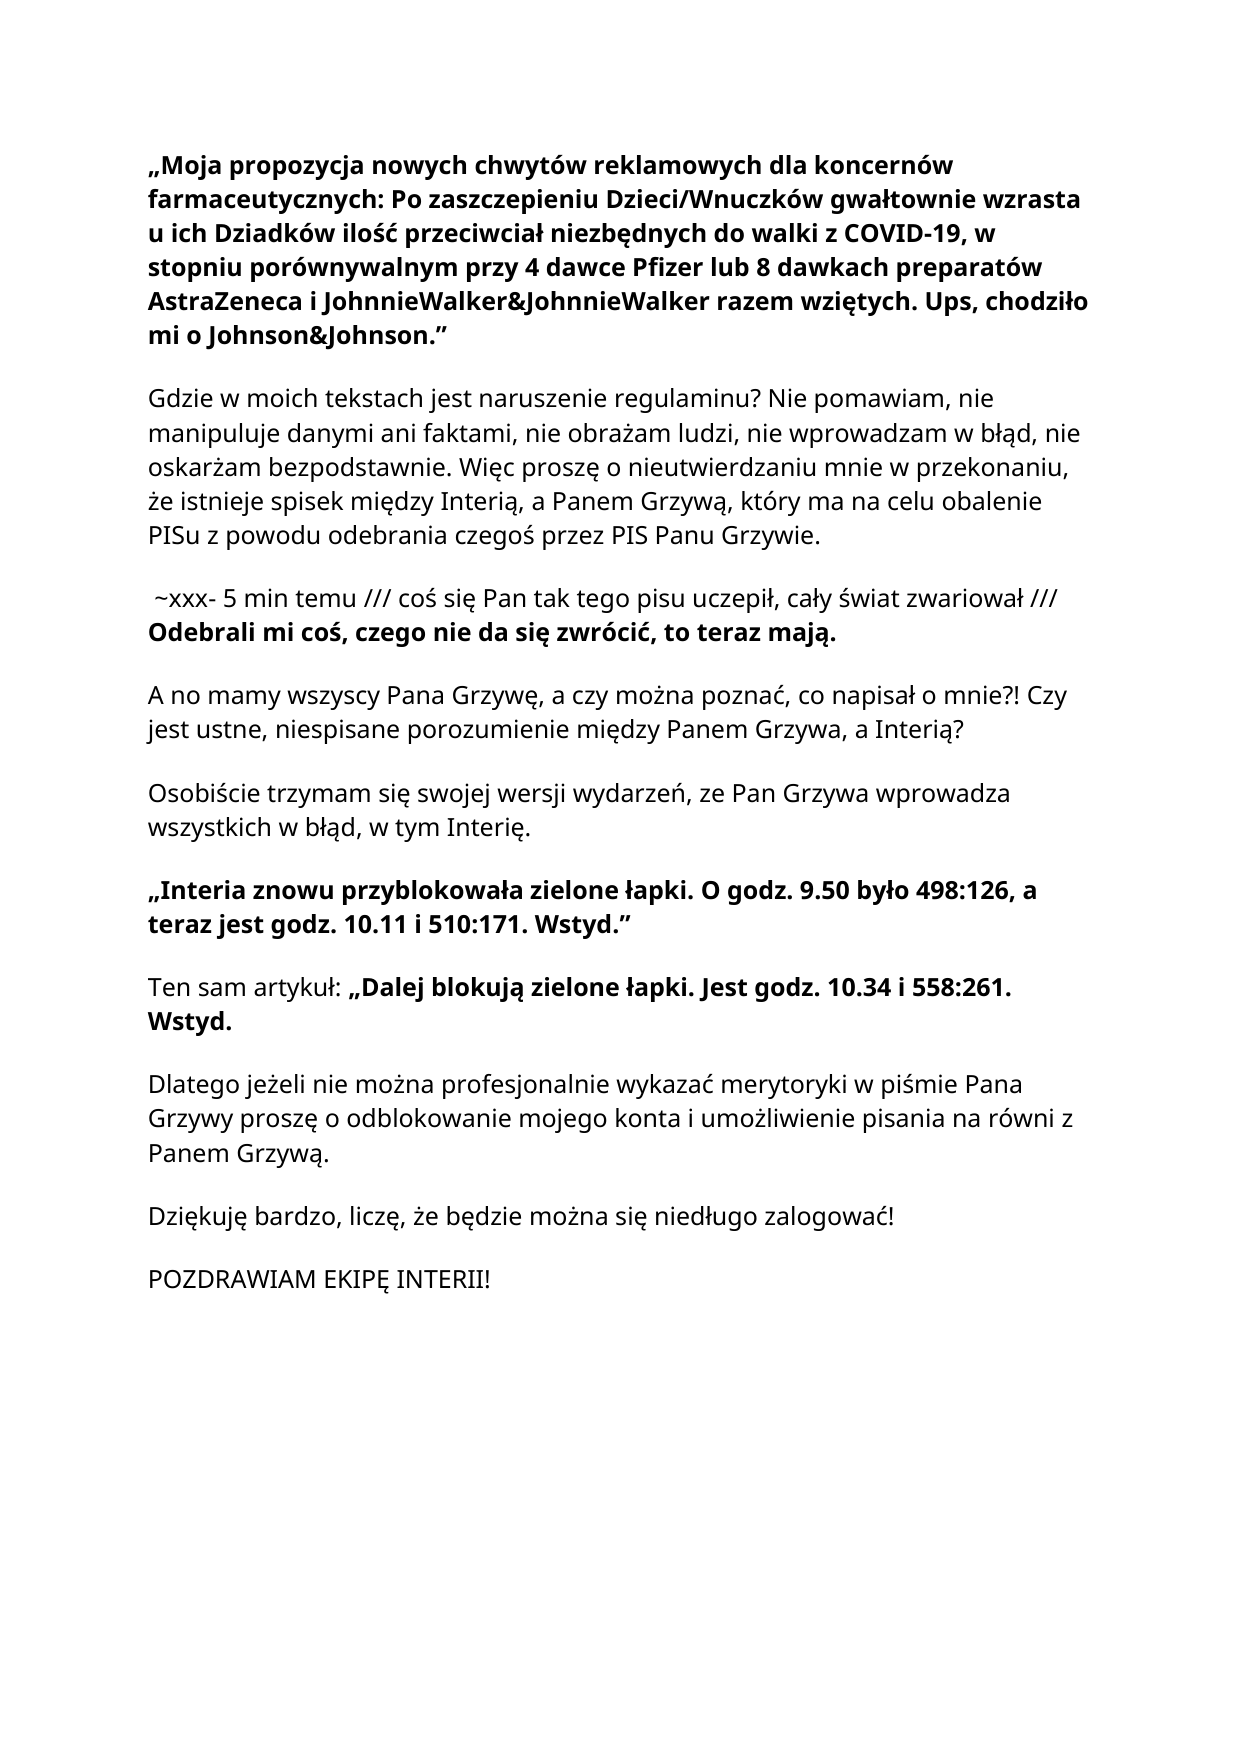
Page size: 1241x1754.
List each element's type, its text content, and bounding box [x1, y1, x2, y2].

text Gdzie w moich tekstach jest naruszenie regulaminu? Nie pomawiam, nie manipuluje danymi ani faktami, nie obrażam ludzi, nie wprowadzam w błąd, nie oskarżam bezpodstawnie. Więc proszę o nieutwierdzaniu mnie w przekonaniu, że istnieje spisek między Interią, a Panem Grzywą, który ma na celu obalenie PISu z powodu odebrania czegoś przez PIS Panu Grzywie. [148, 381, 1093, 551]
text POZDRAWIAM EKIPĘ INTERII! [148, 1262, 1093, 1296]
text Osobiście trzymam się swojej wersji wydarzeń, ze Pan Grzywa wprowadza wszystkich w błąd, w tym Interię. [148, 775, 1093, 843]
text Dlatego jeżeli nie można profesjonalnie wykazać merytoryki w piśmie Pana Grzywy proszę o odblokowanie mojego konta i umożliwienie pisania na równi z Panem Grzywą. [148, 1067, 1093, 1169]
text „Moja propozycja nowych chwytów reklamowych dla koncernów farmaceutycznych: Po zaszczepieniu Dzieci/Wnuczków gwałtownie wzrasta u ich Dziadków ilość przeciwciał niezbędnych do walki z COVID-19, w stopniu porównywalnym przy 4 dawce Pfizer lub 8 dawkach preparatów AstraZeneca i JohnnieWalker&JohnnieWalker razem wziętych. Ups, chodziło mi o Johnson&Johnson.” [148, 148, 1093, 352]
text ~xxx- 5 min temu /// coś się Pan tak tego pisu uczepił, cały świat zwariował /// Odebrali mi coś, czego nie da się zwrócić, to teraz mają. [148, 581, 1093, 649]
text A no mamy wszyscy Pana Grzywę, a czy można poznać, co napisał o mnie?! Czy jest ustne, niespisane porozumienie między Panem Grzywa, a Interią? [148, 678, 1093, 746]
text Dziękuję bardzo, liczę, że będzie można się niedługo zalogować! [148, 1198, 1093, 1232]
text Ten sam artykuł: „Dalej blokują zielone łapki. Jest godz. 10.34 i 558:261. Wstyd. [148, 970, 1093, 1038]
text „Interia znowu przyblokowała zielone łapki. O godz. 9.50 było 498:126, a teraz jest godz. 10.11 i 510:171. Wstyd.” [148, 872, 1093, 941]
